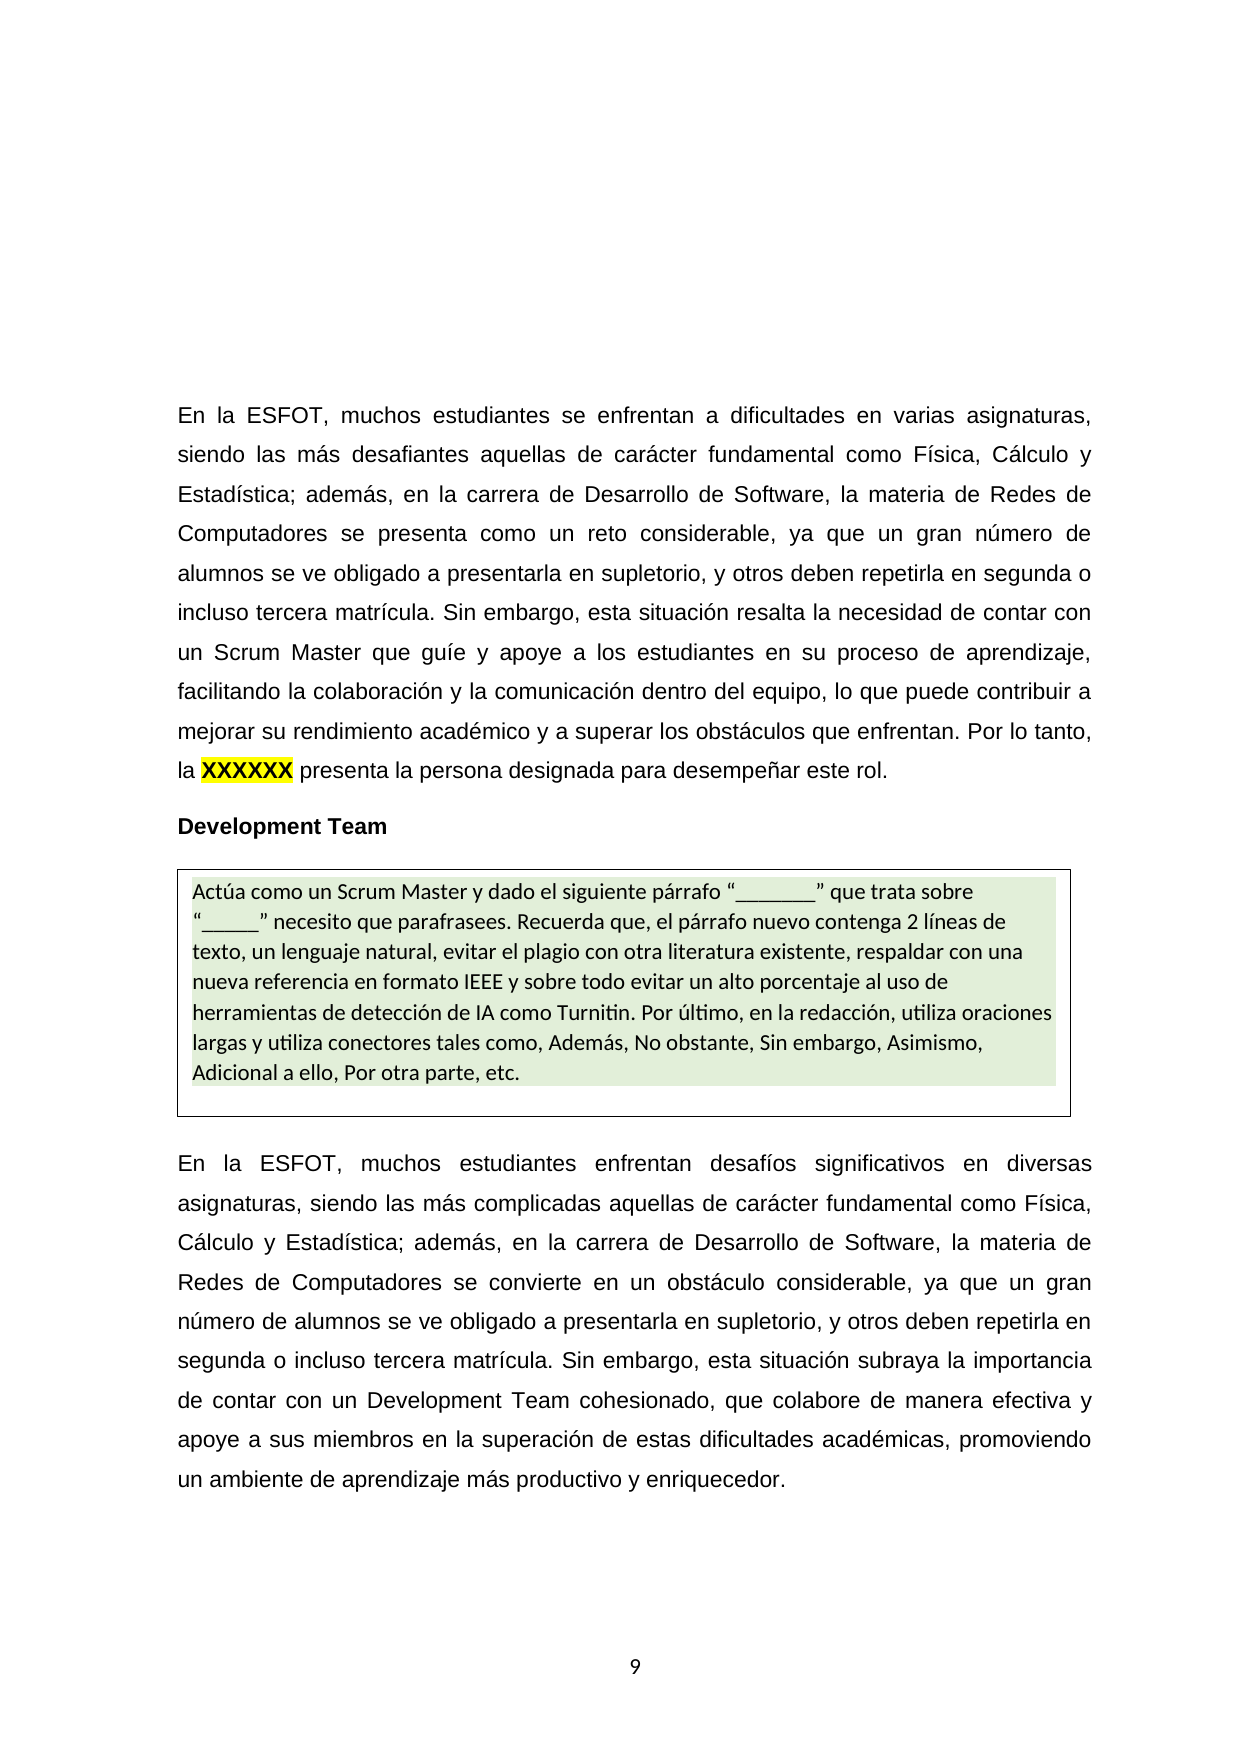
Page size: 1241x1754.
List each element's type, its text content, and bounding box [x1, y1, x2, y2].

text En la ESFOT, muchos estudiantes se enfrentan a dificultades en varias asignaturas, siendo las más desafiantes aquellas de carácter fundamental como Física, Cálculo y Estadística; además, en la carrera de Desarrollo de Software, la materia de Redes de Computadores se presenta como un reto considerable, ya que un gran número de alumnos se ve obligado a presentarla en supletorio, y otros deben repetirla en segunda o incluso tercera matrícula. Sin embargo, esta situación resalta la necesidad de contar con un Scrum Master que guíe y apoye a los estudiantes en su proceso de aprendizaje, facilitando la colaboración y la comunicación dentro del equipo, lo que puede contribuir a mejorar su rendimiento académico y a superar los obstáculos que enfrentan. Por lo tanto, la XXXXXX presenta la persona designada para desempeñar este rol. [177, 402, 1092, 783]
text En la ESFOT, muchos estudiantes enfrentan desafíos significativos en diversas asignaturas, siendo las más complicadas aquellas de carácter fundamental como Física, Cálculo y Estadística; además, en la carrera de Desarrollo de Software, la materia de Redes de Computadores se convierte en un obstáculo considerable, ya que un gran número de alumnos se ve obligado a presentarla en supletorio, y otros deben repetirla en segunda o incluso tercera matrícula. Sin embargo, esta situación subraya la importancia de contar con un Development Team cohesionado, que colabore de manera efectiva y apoye a sus miembros en la superación de estas dificultades académicas, promoviendo un ambiente de aprendizaje más productivo y enriquecedor. [177, 1150, 1092, 1492]
text Development Team [177, 813, 1092, 839]
